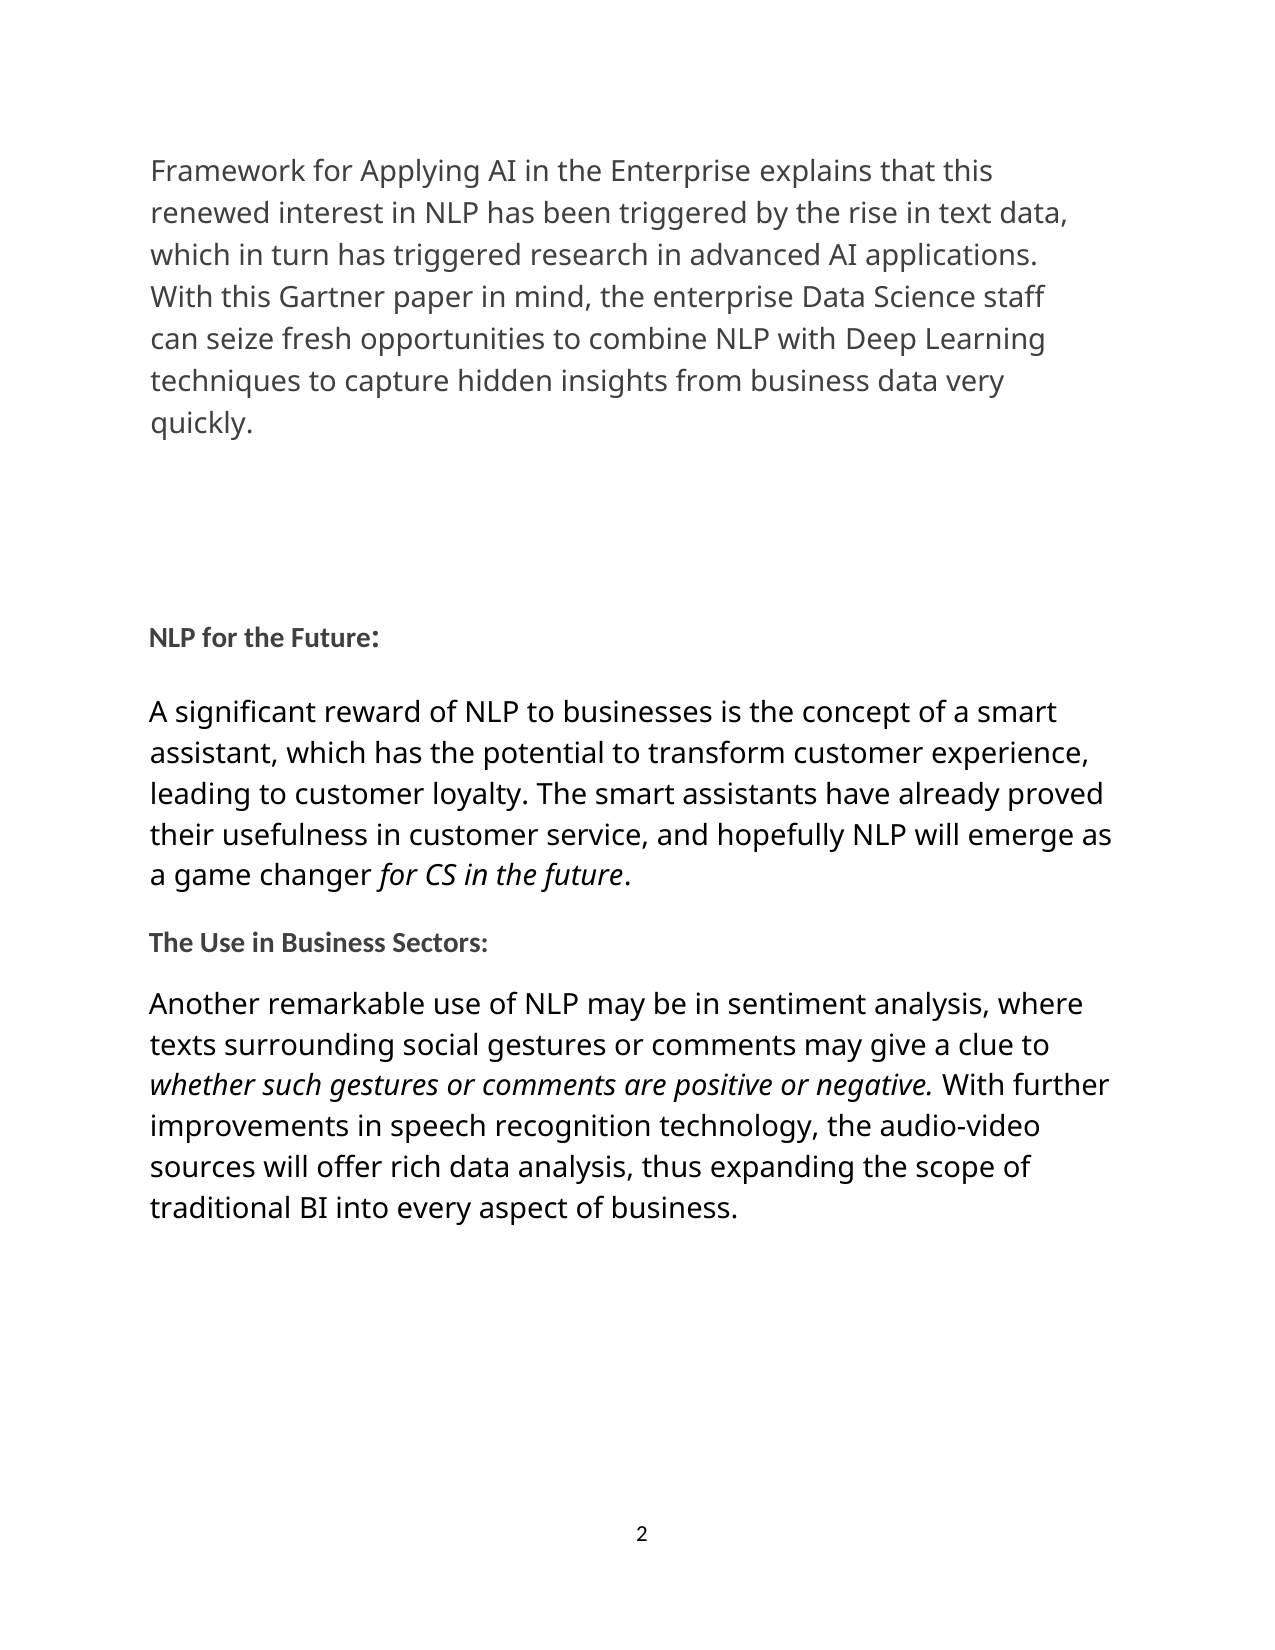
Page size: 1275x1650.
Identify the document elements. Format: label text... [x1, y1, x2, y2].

text Another remarkable use of NLP may be in sentiment analysis, where texts surrounding social gestures or comments may give a clue to whether such gestures or comments are positive or negative. With further improvements in speech recognition technology, the audio-video sources will offer rich data analysis, thus expanding the scope of traditional BI into every aspect of business. [148, 983, 1127, 1227]
text The Use in Business Sectors: [148, 924, 1133, 960]
text NLP for the Future: [148, 617, 1133, 656]
text Framework for Applying AI in the Enterprise explains that this renewed interest in NLP has been triggered by the rise in text data, which in turn has triggered research in advanced AI applications. With this Gartner paper in mind, the enterprise Data Science staff can seize fresh opportunities to combine NLP with Deep Learning techniques to capture hidden insights from business data very quickly. [150, 150, 1097, 442]
text A significant reward of NLP to businesses is the concept of a smart assistant, which has the potential to transform customer experience, leading to customer loyalty. The smart assistants have already proved their usefulness in customer service, and hopefully NLP will emerge as a game changer for CS in the future. [148, 691, 1127, 894]
